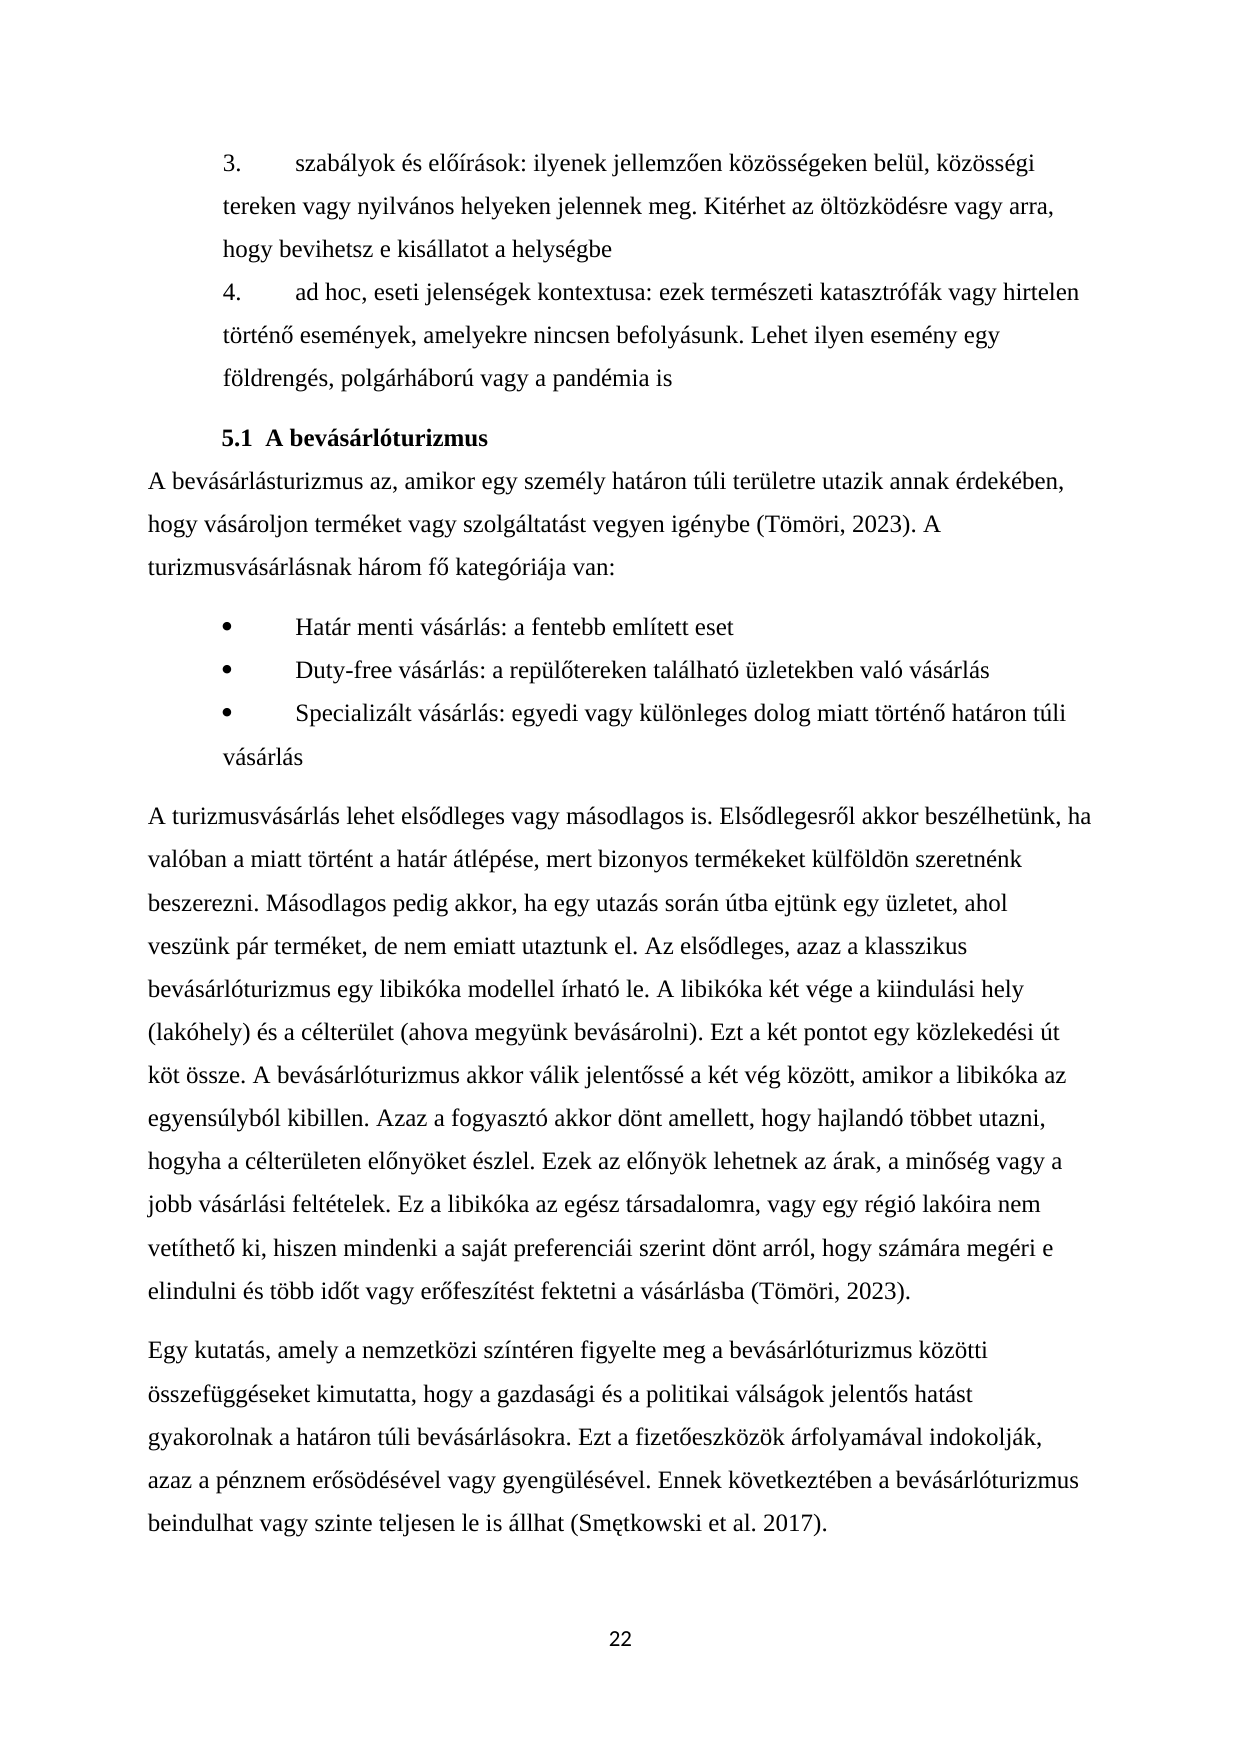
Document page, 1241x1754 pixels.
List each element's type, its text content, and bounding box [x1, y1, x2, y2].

text A bevásárlásturizmus az, amikor egy személy határon túli területre utazik annak érdekében, hogy vásároljon terméket vagy szolgáltatást vegyen igénybe (Tömöri, 2023). A turizmusvásárlásnak három fő kategóriája van: [148, 466, 1093, 581]
list szabályok és előírások: ilyenek jellemzően közösségeken belül, közösségi tereken vagy nyilvános helyeken jelennek meg. Kitérhet az öltözködésre vagy arra, hogy bevihetsz e kisállatot a helységbe [223, 148, 1093, 263]
list Határ menti vásárlás: a fentebb említett eset [223, 612, 1093, 641]
subtitle 5.1 A bevásárlóturizmus [221, 423, 1093, 452]
text Egy kutatás, amely a nemzetközi színtéren figyelte meg a bevásárlóturizmus közötti összefüggéseket kimutatta, hogy a gazdasági és a politikai válságok jelentős hatást gyakorolnak a határon túli bevásárlásokra. Ezt a fizetőeszközök árfolyamával indokolják, azaz a pénznem erősödésével vagy gyengülésével. Ennek következtében a bevásárlóturizmus beindulhat vagy szinte teljesen le is állhat (Smętkowski et al. 2017). [148, 1336, 1093, 1537]
text A turizmusvásárlás lehet elsődleges vagy másodlagos is. Elsődlegesről akkor beszélhetünk, ha valóban a miatt történt a határ átlépése, mert bizonyos termékeket külföldön szeretnénk beszerezni. Másodlagos pedig akkor, ha egy utazás során útba ejtünk egy üzletet, ahol veszünk pár terméket, de nem emiatt utaztunk el. Az elsődleges, azaz a klasszikus bevásárlóturizmus egy libikóka modellel írható le. A libikóka két vége a kiindulási hely (lakóhely) és a célterület (ahova megyünk bevásárolni). Ezt a két pontot egy közlekedési út köt össze. A bevásárlóturizmus akkor válik jelentőssé a két vég között, amikor a libikóka az egyensúlyból kibillen. Azaz a fogyasztó akkor dönt amellett, hogy hajlandó többet utazni, hogyha a célterületen előnyöket észlel. Ezek az előnyök lehetnek az árak, a minőség vagy a jobb vásárlási feltételek. Ez a libikóka az egész társadalomra, vagy egy régió lakóira nem vetíthető ki, hiszen mindenki a saját preferenciái szerint dönt arról, hogy számára megéri e elindulni és több időt vagy erőfeszítést fektetni a vásárlásba (Tömöri, 2023). [148, 801, 1093, 1304]
list Specializált vásárlás: egyedi vagy különleges dolog miatt történő határon túli vásárlás [223, 698, 1093, 770]
list ad hoc, eseti jelenségek kontextusa: ezek természeti katasztrófák vagy hirtelen történő események, amelyekre nincsen befolyásunk. Lehet ilyen esemény egy földrengés, polgárháború vagy a pandémia is [223, 277, 1093, 392]
list Duty-free vásárlás: a repülőtereken található üzletekben való vásárlás [223, 655, 1093, 684]
